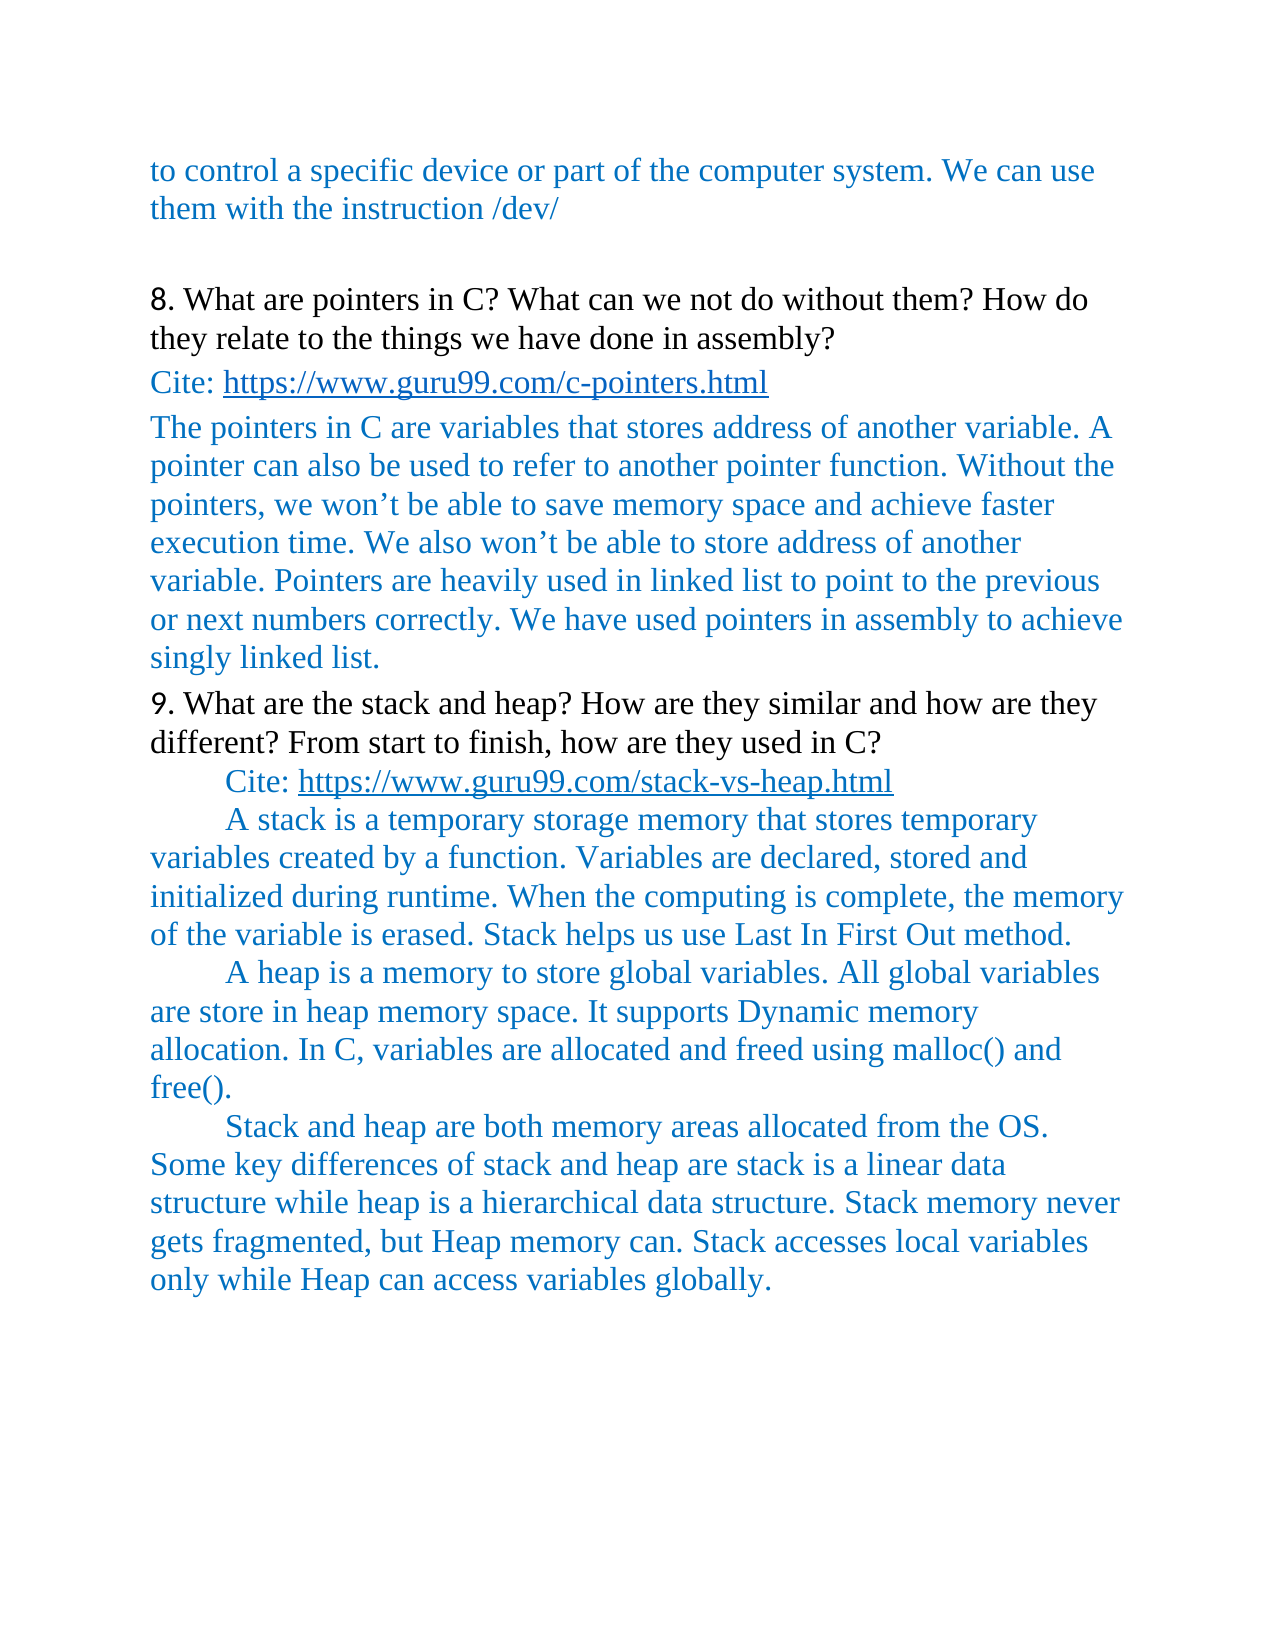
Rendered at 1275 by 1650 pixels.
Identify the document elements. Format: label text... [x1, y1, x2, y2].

list Stack and heap are both memory areas allocated from the OS. Some key differences of stack and heap are stack is a linear data structure while heap is a hierarchical data structure. Stack memory never gets fragmented, but Heap memory can. Stack accesses local variables only while Heap can access variables globally. [150, 1106, 1125, 1298]
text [150, 150, 1125, 227]
list A heap is a memory to store global variables. All global variables are store in heap memory space. It supports Dynamic memory allocation. In C, variables are allocated and freed using malloc() and free(). [150, 953, 1125, 1106]
text Cite: https://www.guru99.com/c-pointers.html [150, 363, 1125, 401]
text 8. What are pointers in C? What can we not do without them? How do they relate to the things we have done in assembly? [150, 277, 1125, 357]
text 9. What are the stack and heap? How are they similar and how are they different? From start to finish, how are they used in C? [150, 682, 1125, 761]
text The pointers in C are variables that stores address of another variable. A pointer can also be used to refer to another pointer function. Without the pointers, we won’t be able to save memory space and achieve faster execution time. We also won’t be able to store address of another variable. Pointers are heavily used in linked list to point to the previous or next numbers correctly. We have used pointers in assembly to achieve singly linked list. [150, 407, 1125, 676]
list Cite: https://www.guru99.com/stack-vs-heap.html [150, 761, 1125, 799]
list A stack is a temporary storage memory that stores temporary variables created by a function. Variables are declared, stored and initialized during runtime. When the computing is complete, the memory of the variable is erased. Stack helps us use Last In First Out method. [150, 799, 1125, 953]
